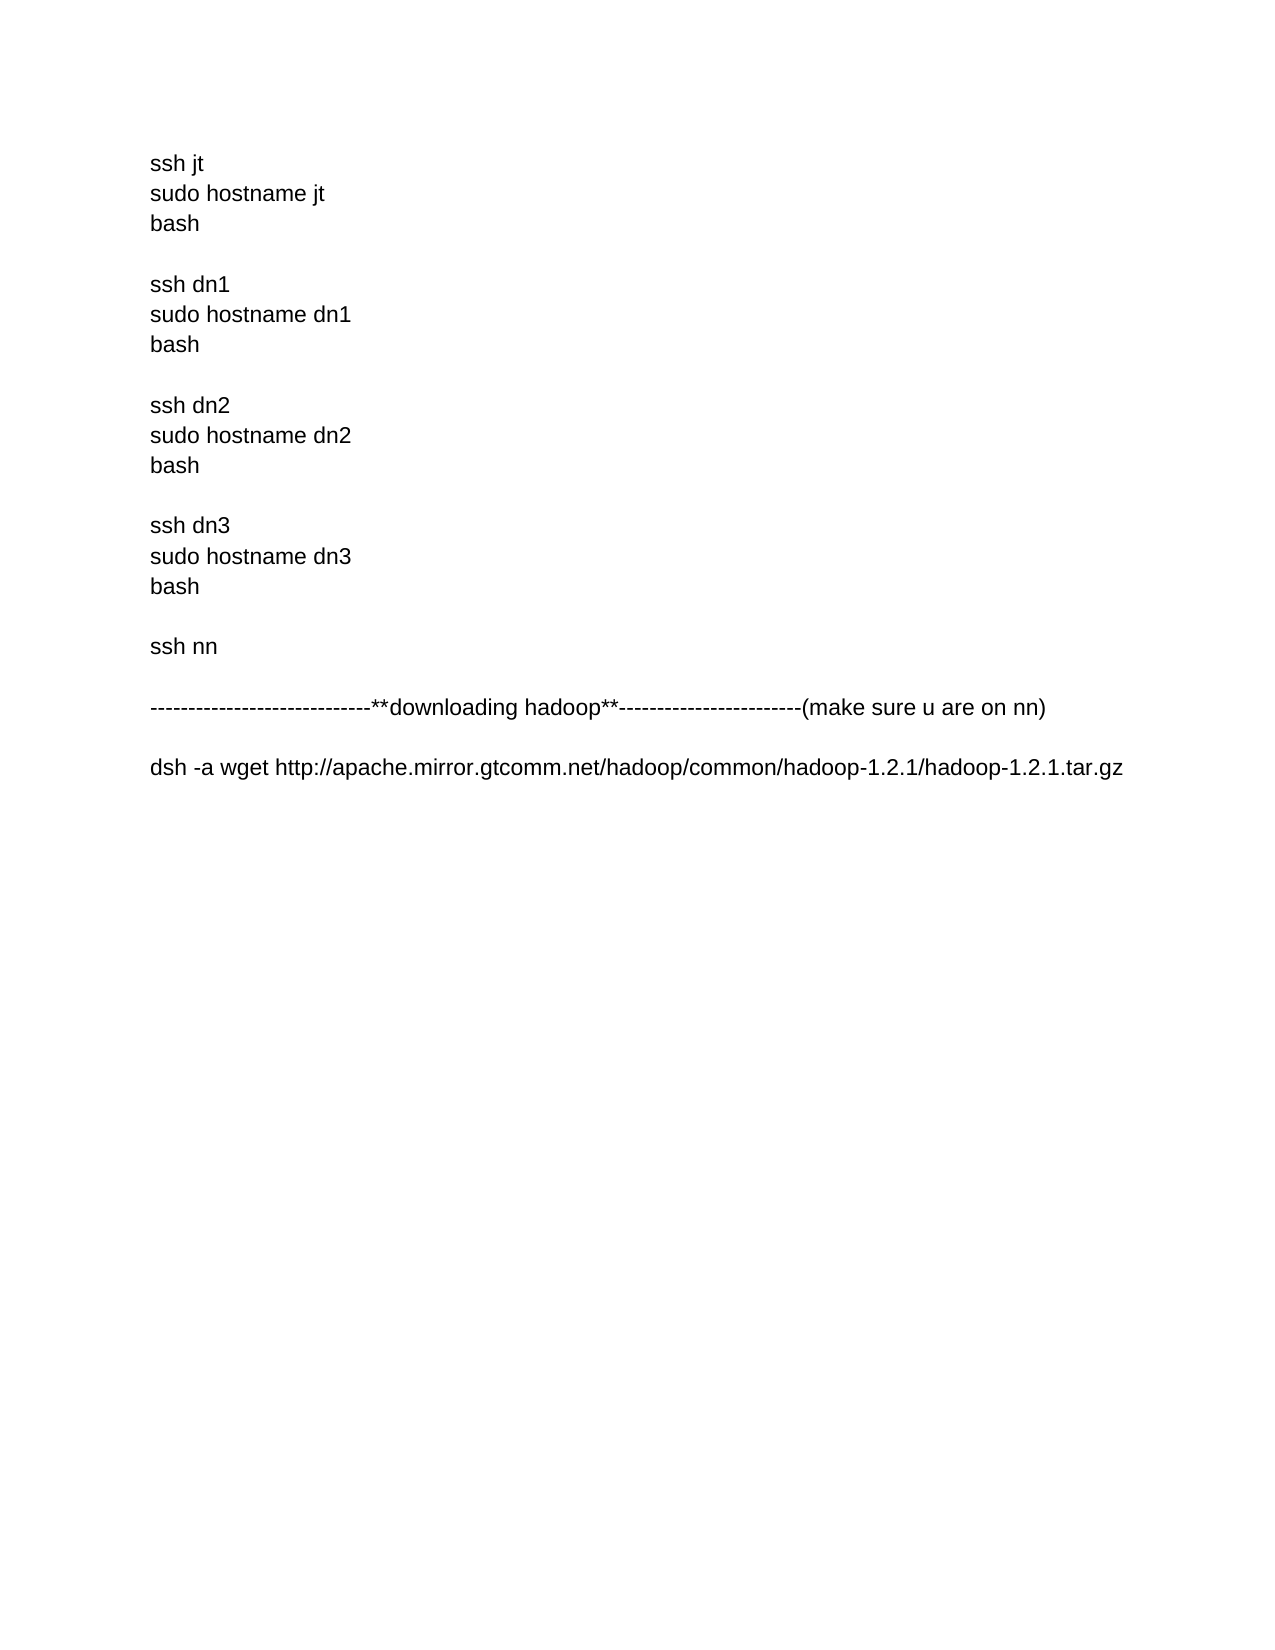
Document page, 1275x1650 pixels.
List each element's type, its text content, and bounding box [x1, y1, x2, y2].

text bash [150, 573, 1125, 599]
text ssh jt [150, 150, 1125, 176]
text bash [150, 210, 1125, 237]
text ssh dn1 [150, 271, 1125, 297]
text sudo hostname dn2 [150, 422, 1125, 448]
text -----------------------------**downloading hadoop**------------------------(make sure u are on nn) [150, 694, 1125, 720]
text bash [150, 331, 1125, 358]
text ssh dn2 [150, 392, 1125, 418]
text sudo hostname dn3 [150, 543, 1125, 569]
text ssh dn3 [150, 512, 1125, 539]
text dsh -a wget http://apache.mirror.gtcomm.net/hadoop/common/hadoop-1.2.1/hadoop-1.2.1.tar.gz [150, 754, 1125, 781]
text ssh nn [150, 633, 1125, 660]
text sudo hostname jt [150, 180, 1125, 207]
text sudo hostname dn1 [150, 301, 1125, 327]
text bash [150, 452, 1125, 478]
